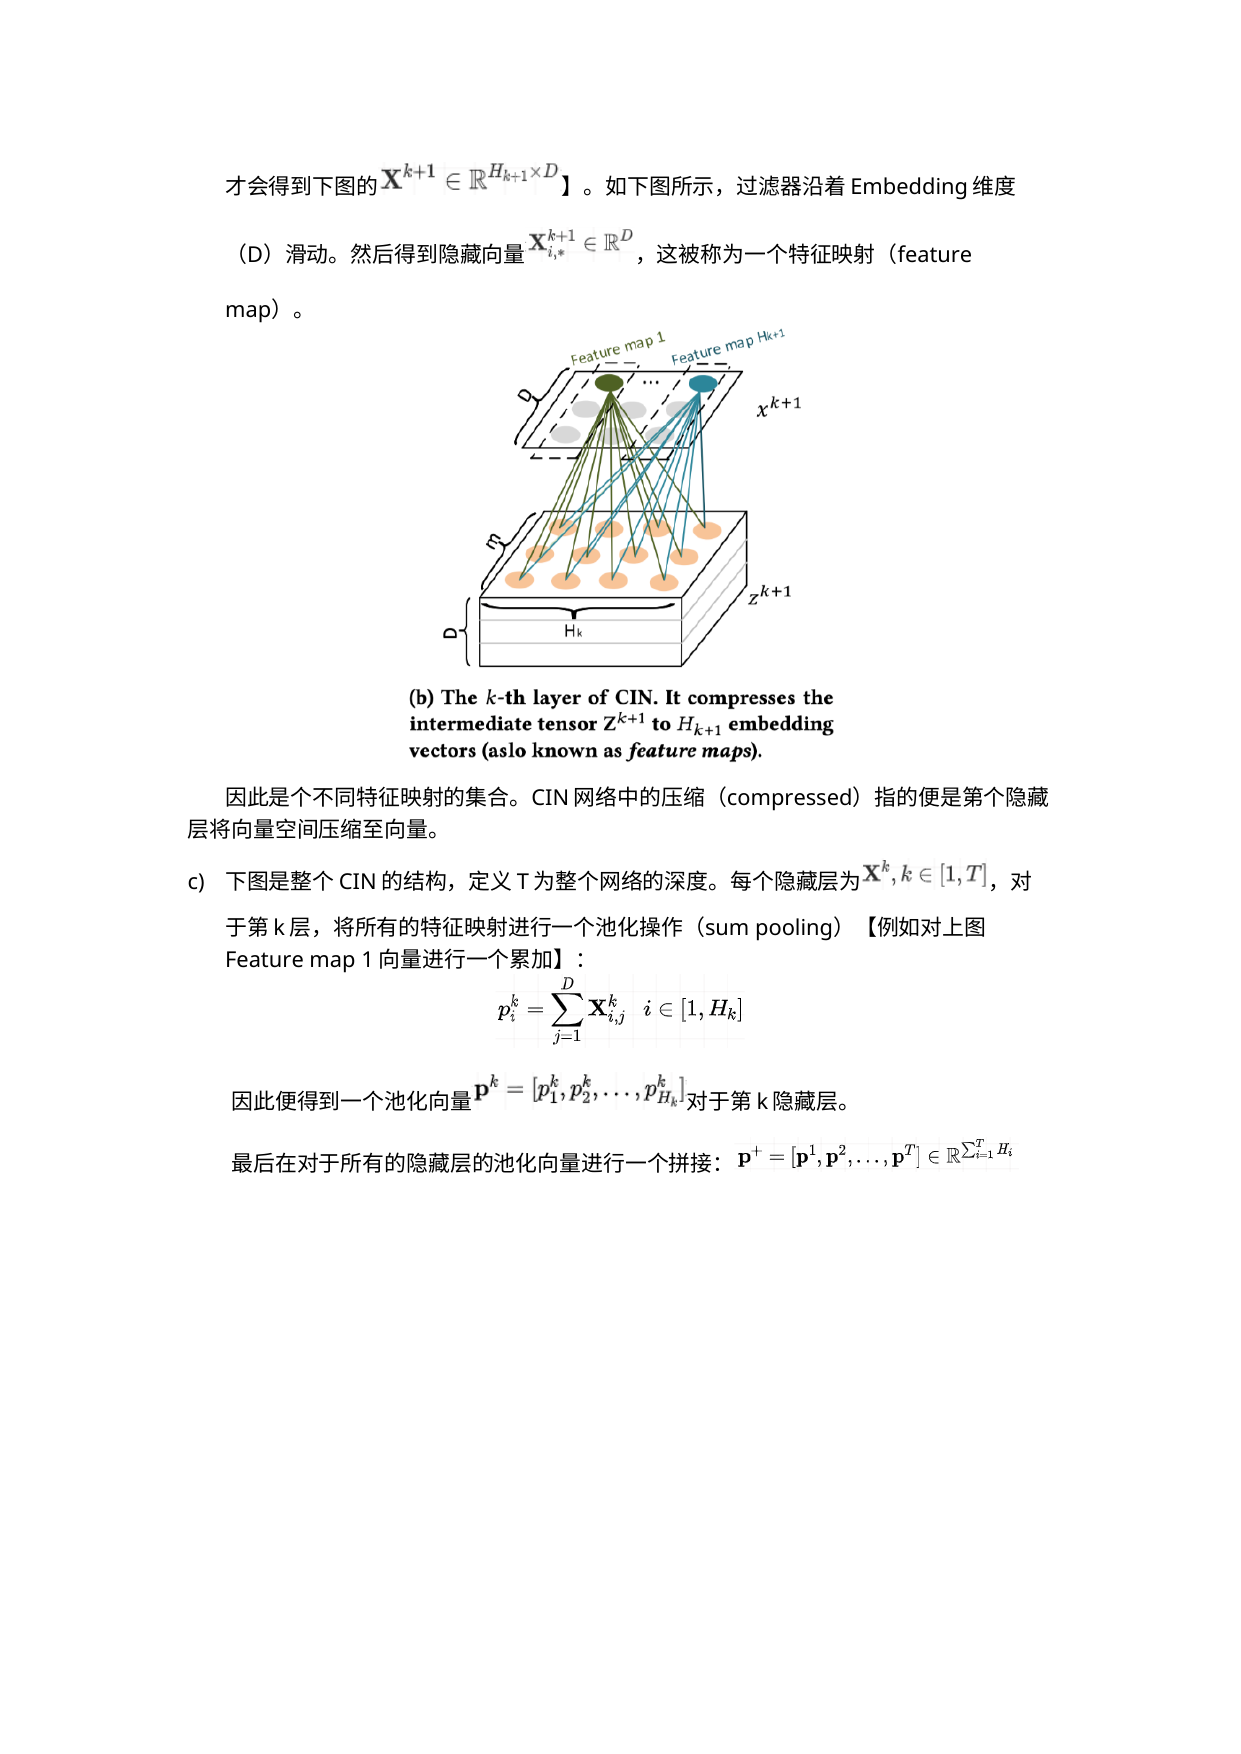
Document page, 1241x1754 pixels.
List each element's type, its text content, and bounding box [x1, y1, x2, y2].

picture [495, 974, 745, 1048]
picture [734, 1137, 1019, 1172]
list 下图是整个CIN的结构，定义T为整个网络的深度。每个隐藏层为，对于第k层，将所有的特征映射进行一个池化操作（sum pooling）【例如对上图Feature map 1向量进行一个累加】： [187, 844, 1053, 974]
text 因此便得到一个池化向量对于第k隐藏层。 [187, 1072, 1053, 1137]
picture [403, 324, 837, 767]
text 因此是个不同特征映射的集合。CIN网络中的压缩（compressed）指的便是第个隐藏层将向量空间压缩至向量。 [187, 779, 1053, 844]
picture [861, 858, 989, 890]
text 最后在对于所有的隐藏层的池化向量进行一个拼接： [187, 1137, 1053, 1202]
picture [471, 1072, 687, 1110]
picture [378, 162, 562, 195]
picture [525, 227, 635, 262]
